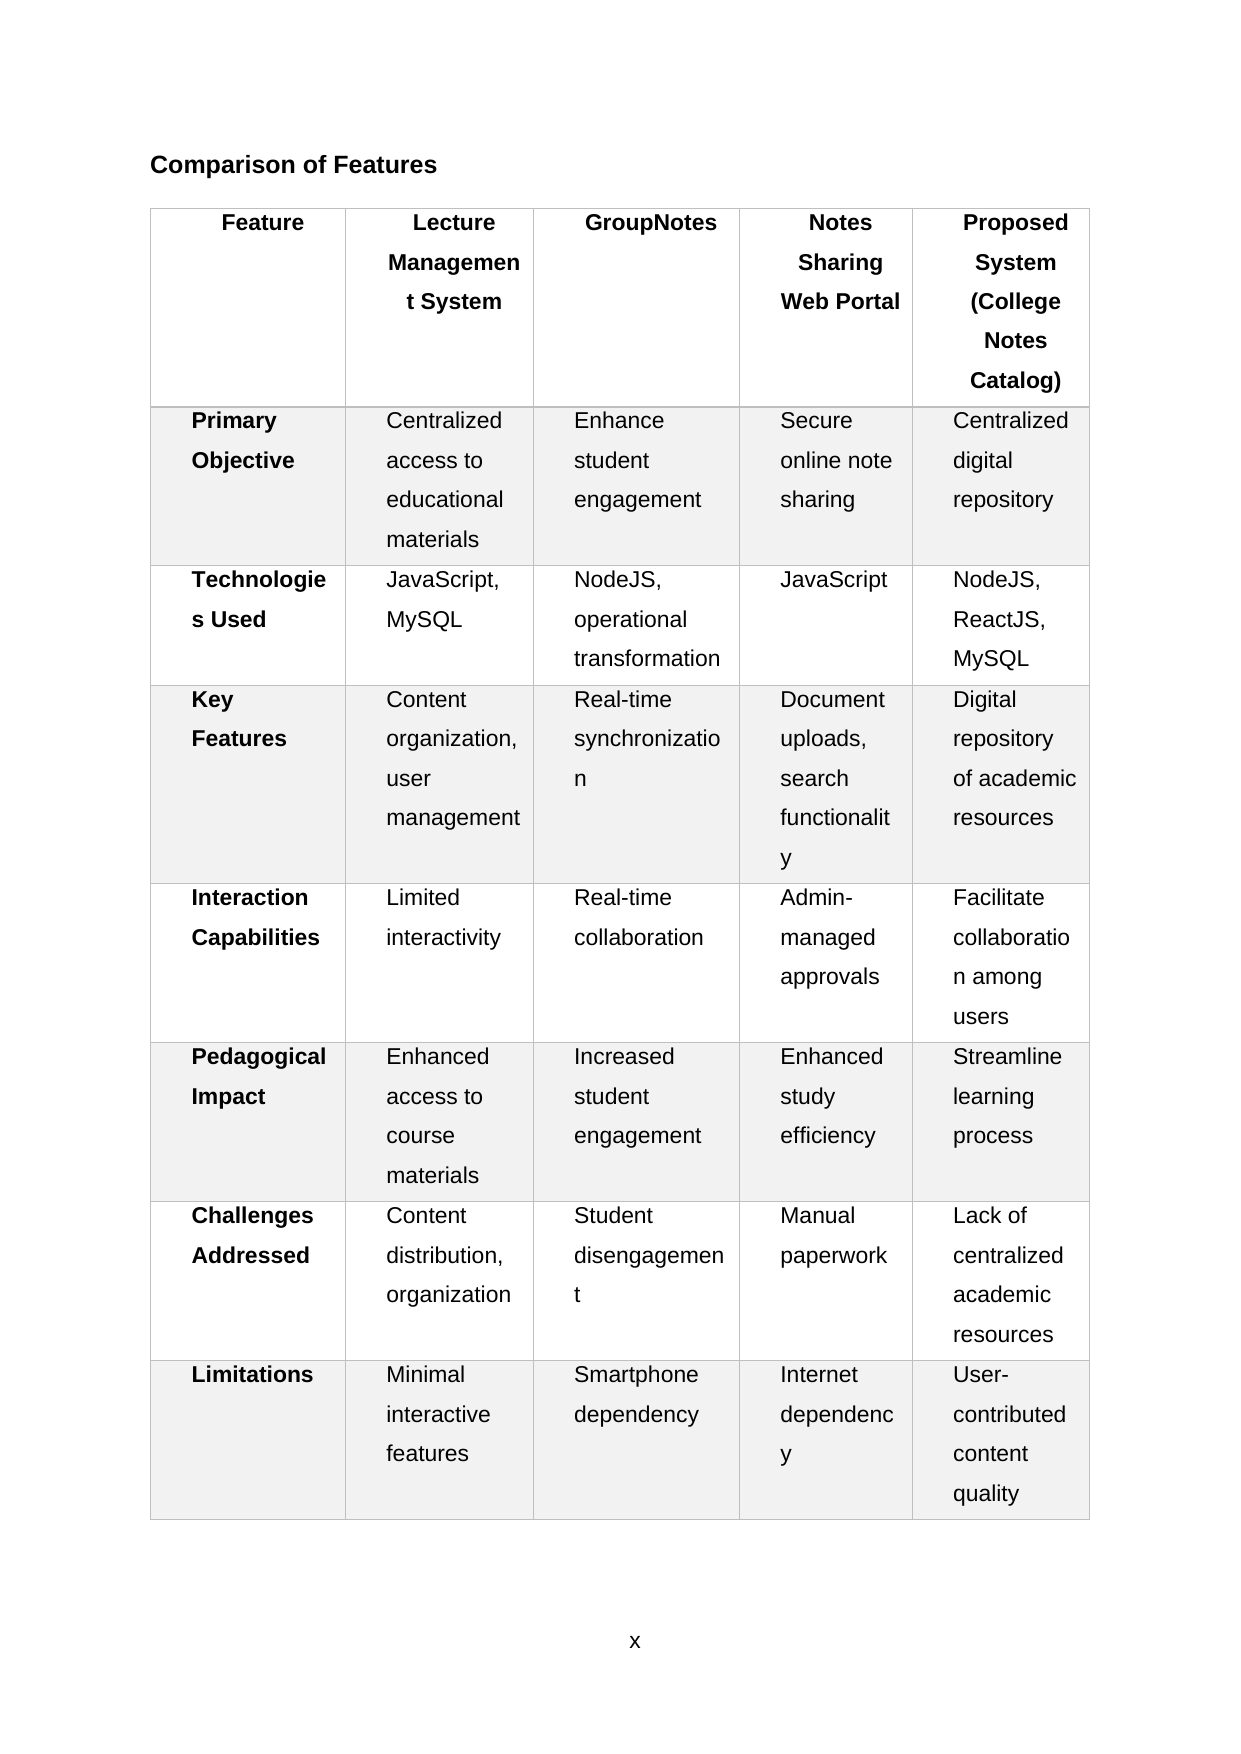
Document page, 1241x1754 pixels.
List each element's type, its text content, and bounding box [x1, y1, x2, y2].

table_cell JavaScript, MySQL [346, 566, 533, 685]
table_header GroupNotes [534, 209, 739, 406]
table_cell Pedagogical Impact [151, 1043, 345, 1201]
table_cell NodeJS, ReactJS, MySQL [913, 566, 1089, 685]
table_cell Real-time synchronization [534, 686, 739, 883]
text Comparison of Features [150, 150, 1090, 179]
table_cell Increased student engagement [534, 1043, 739, 1201]
table_header Lecture Management System [346, 209, 533, 406]
table_cell Manual paperwork [740, 1202, 912, 1360]
table_cell Smartphone dependency [534, 1361, 739, 1519]
table_cell Limitations [151, 1361, 345, 1519]
table_cell Document uploads, search functionality [740, 686, 912, 883]
table_cell Minimal interactive features [346, 1361, 533, 1519]
table_header Feature [151, 209, 345, 406]
table_cell User-contributed content quality [913, 1361, 1089, 1519]
table_cell Enhanced study efficiency [740, 1043, 912, 1201]
table_cell Admin-managed approvals [740, 884, 912, 1042]
table_cell Key Features [151, 686, 345, 883]
table_cell NodeJS, operational transformation [534, 566, 739, 685]
table_cell Technologies Used [151, 566, 345, 685]
table_header Proposed System (College Notes Catalog) [913, 209, 1089, 406]
table_cell Lack of centralized academic resources [913, 1202, 1089, 1360]
table_cell Challenges Addressed [151, 1202, 345, 1360]
table_cell Primary Objective [151, 408, 345, 565]
table_cell Facilitate collaboration among users [913, 884, 1089, 1042]
table_cell Content distribution, organization [346, 1202, 533, 1360]
table_cell Streamline learning process [913, 1043, 1089, 1201]
table_cell Internet dependency [740, 1361, 912, 1519]
table_cell Limited interactivity [346, 884, 533, 1042]
table_cell JavaScript [740, 566, 912, 685]
table_cell Real-time collaboration [534, 884, 739, 1042]
table_cell Centralized access to educational materials [346, 408, 533, 565]
table_cell Student disengagement [534, 1202, 739, 1360]
table_cell Content organization, user management [346, 686, 533, 883]
table_cell Enhance student engagement [534, 408, 739, 565]
table_cell Digital repository of academic resources [913, 686, 1089, 883]
table_cell Interaction Capabilities [151, 884, 345, 1042]
table_cell Secure online note sharing [740, 408, 912, 565]
table_cell Enhanced access to course materials [346, 1043, 533, 1201]
table_cell Centralized digital repository [913, 408, 1089, 565]
table_header Notes Sharing Web Portal [740, 209, 912, 406]
